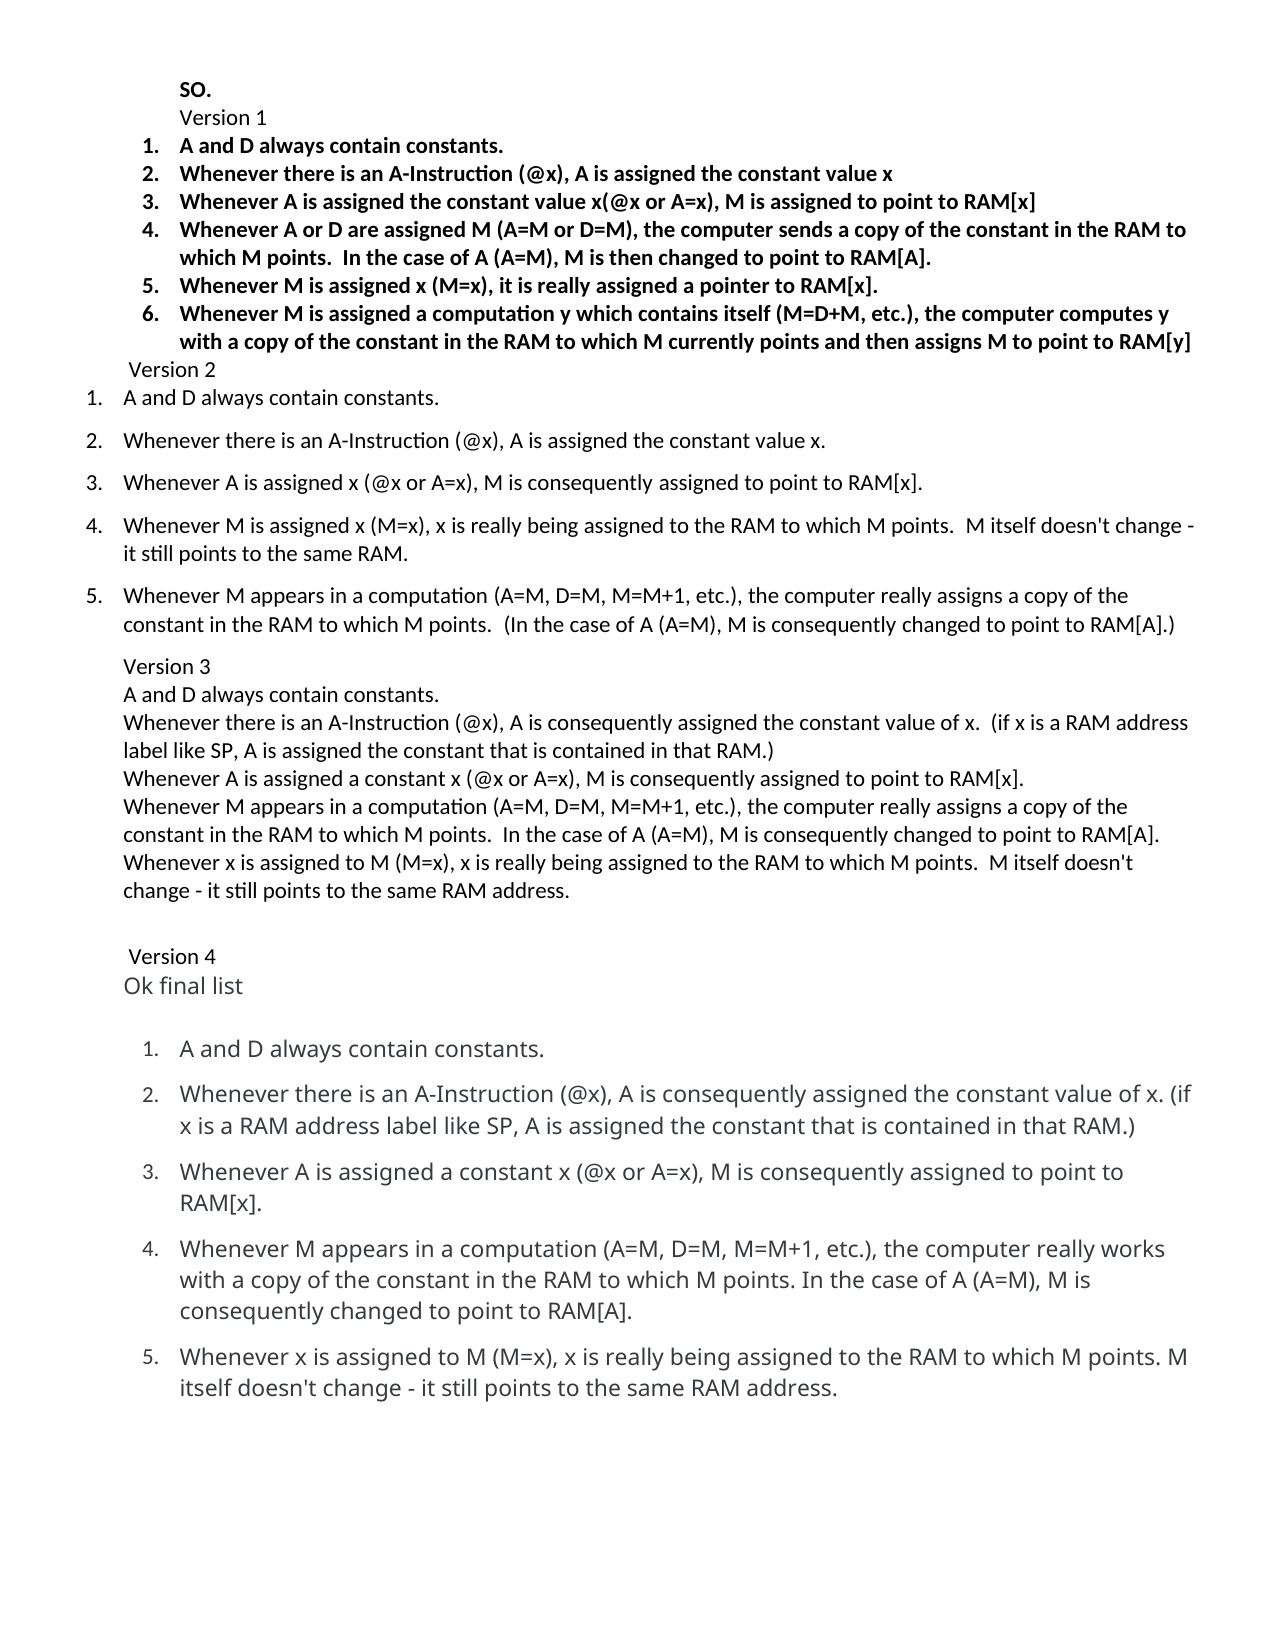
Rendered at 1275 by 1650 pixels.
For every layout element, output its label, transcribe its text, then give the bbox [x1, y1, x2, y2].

list A and D always contain constants. [142, 131, 1200, 159]
text Whenever there is an A-Instruction (@x), A is consequently assigned the constant value of x. (if x is a RAM address label like SP, A is assigned the constant that is contained in that RAM.) [123, 708, 1200, 764]
list Whenever A is assigned a constant x (@x or A=x), M is consequently assigned to point to RAM[x]. [142, 1155, 1200, 1218]
text Ok final list [123, 970, 1200, 1001]
text Version 3 [123, 652, 1200, 680]
text Version 2 [123, 355, 1200, 383]
text Version 4 [123, 932, 1200, 970]
list Whenever M appears in a computation (A=M, D=M, M=M+1, etc.), the computer really works with a copy of the constant in the RAM to which M points. In the case of A (A=M), M is consequently changed to point to RAM[A]. [142, 1232, 1200, 1326]
list Whenever M is assigned x (M=x), it is really assigned a pointer to RAM[x]. [142, 271, 1200, 299]
list Whenever A is assigned the constant value x(@x or A=x), M is assigned to point to RAM[x] [142, 187, 1200, 215]
list Whenever A is assigned x (@x or A=x), M is consequently assigned to point to RAM[x]. [86, 468, 1200, 496]
list Whenever there is an A-Instruction (@x), A is consequently assigned the constant value of x. (if x is a RAM address label like SP, A is assigned the constant that is contained in that RAM.) [142, 1078, 1200, 1141]
list A and D always contain constants. [142, 1032, 1200, 1064]
list Whenever there is an A-Instruction (@x), A is assigned the constant value x [142, 159, 1200, 187]
list Whenever M appears in a computation (A=M, D=M, M=M+1, etc.), the computer really assigns a copy of the constant in the RAM to which M points. (In the case of A (A=M), M is consequently changed to point to RAM[A].) [86, 582, 1200, 638]
text SO. [179, 75, 1200, 103]
text Whenever A is assigned a constant x (@x or A=x), M is consequently assigned to point to RAM[x]. [123, 764, 1200, 792]
list Whenever M is assigned a computation y which contains itself (M=D+M, etc.), the computer computes y with a copy of the constant in the RAM to which M currently points and then assigns M to point to RAM[y] [142, 299, 1200, 355]
list Whenever A or D are assigned M (A=M or D=M), the computer sends a copy of the constant in the RAM to which M points. In the case of A (A=M), M is then changed to point to RAM[A]. [142, 215, 1200, 271]
text Whenever M appears in a computation (A=M, D=M, M=M+1, etc.), the computer really assigns a copy of the constant in the RAM to which M points. In the case of A (A=M), M is consequently changed to point to RAM[A]. [123, 792, 1200, 848]
text Whenever x is assigned to M (M=x), x is really being assigned to the RAM to which M points. M itself doesn't change - it still points to the same RAM address. [123, 848, 1200, 904]
list Whenever x is assigned to M (M=x), x is really being assigned to the RAM to which M points. M itself doesn't change - it still points to the same RAM address. [142, 1341, 1200, 1403]
list Whenever M is assigned x (M=x), x is really being assigned to the RAM to which M points. M itself doesn't change - it still points to the same RAM. [86, 511, 1200, 567]
list Whenever there is an A-Instruction (@x), A is assigned the constant value x. [86, 426, 1200, 454]
text Version 1 [179, 103, 1200, 131]
list A and D always contain constants. [86, 383, 1200, 411]
text A and D always contain constants. [123, 680, 1200, 708]
